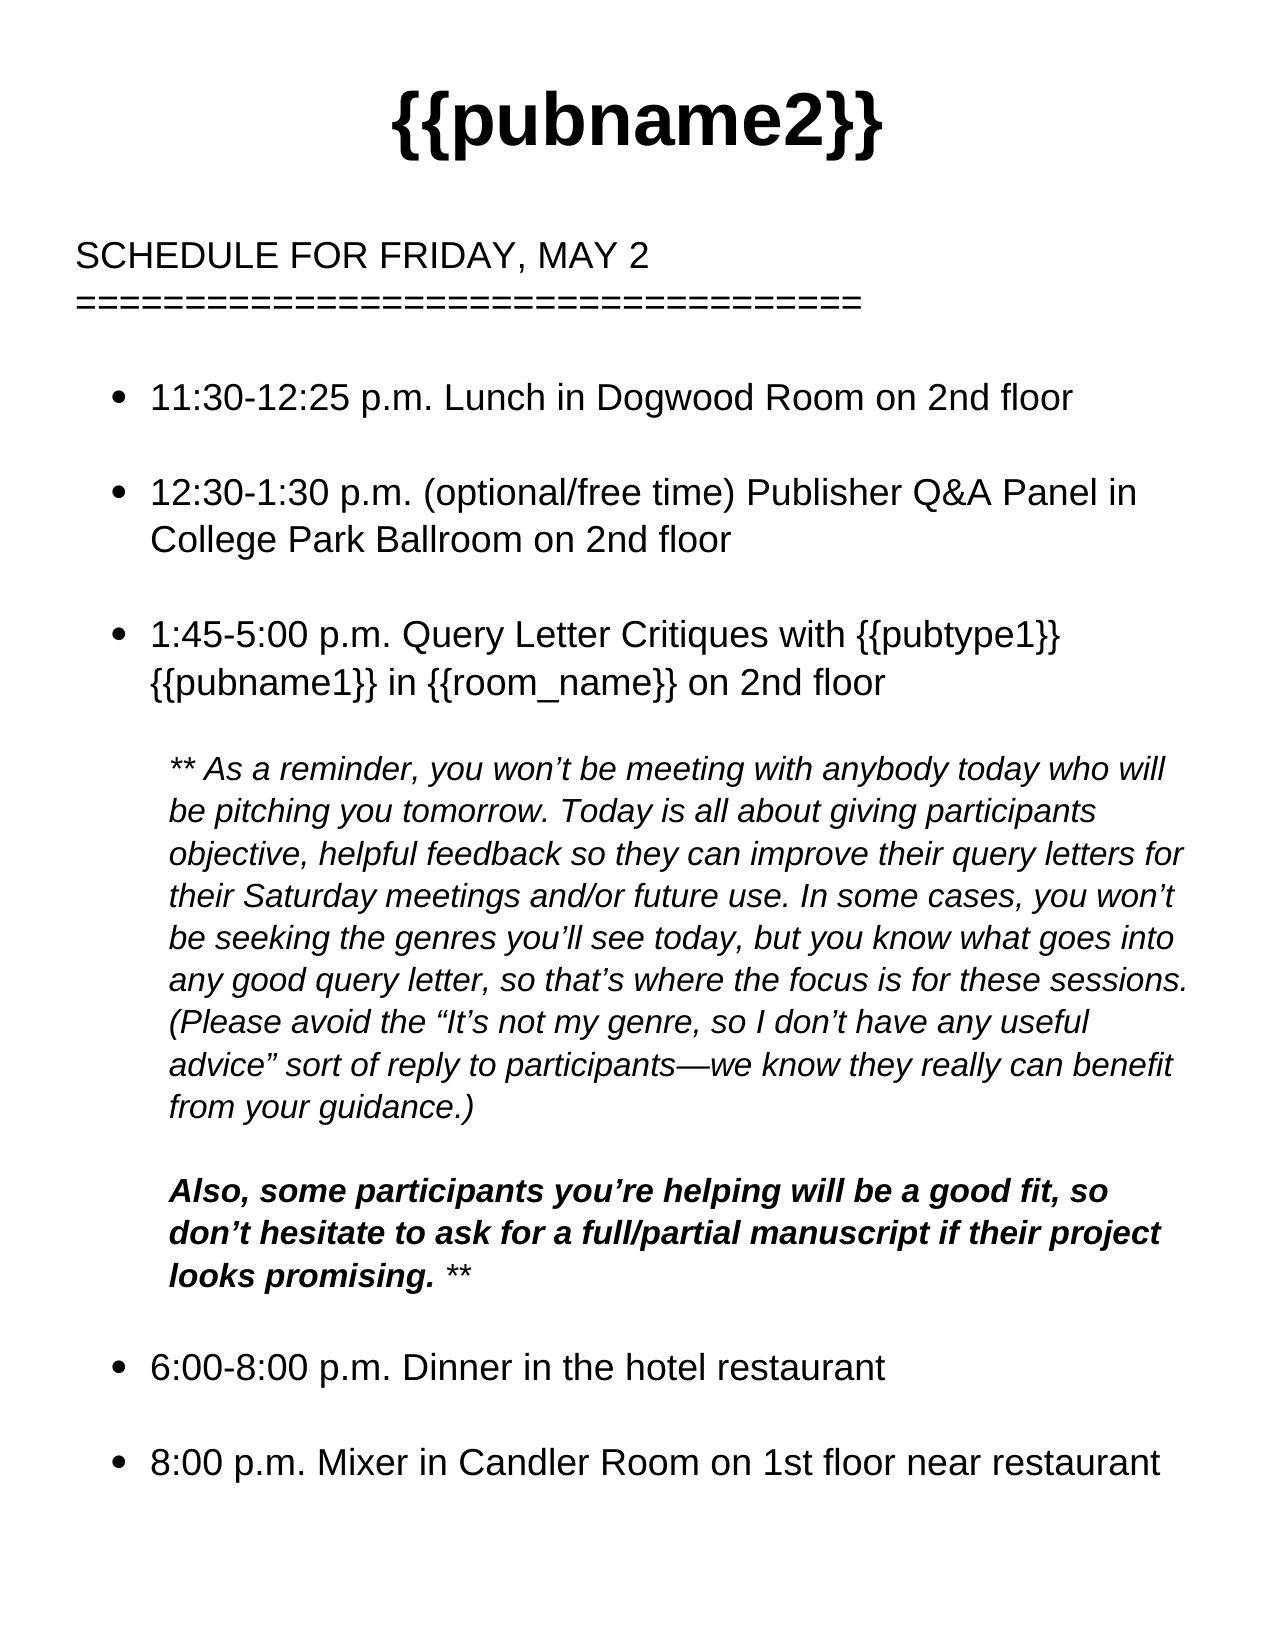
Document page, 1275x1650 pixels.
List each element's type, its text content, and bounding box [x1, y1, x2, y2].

list 6:00-8:00 p.m. Dinner in the hotel restaurant [112, 1345, 1200, 1388]
text {{pubname2}} [75, 75, 1200, 161]
list 1:45-5:00 p.m. Query Letter Critiques with {{pubtype1}} {{pubname1}} in {{room_name}} on 2nd floor [112, 612, 1200, 703]
list 12:30-1:30 p.m. (optional/free time) Publisher Q&A Panel in College Park Ballroom on 2nd floor [112, 470, 1200, 561]
text Also, some participants you’re helping will be a good fit, so don’t hesitate to ask for a full/partial manuscript if their project looks promising. ** [169, 1171, 1200, 1294]
list 8:00 p.m. Mixer in Candler Room on 1st floor near restaurant [112, 1440, 1200, 1483]
list 11:30-12:25 p.m. Lunch in Dogwood Room on 2nd floor [112, 375, 1200, 418]
text SCHEDULE FOR FRIDAY, MAY 2 ==================================== [75, 233, 1200, 323]
text ** As a reminder, you won’t be meeting with anybody today who will be pitching you tomorrow. Today is all about giving participants objective, helpful feedback so they can improve their query letters for their Saturday meetings and/or future use. In some cases, you won’t be seeking the genres you’ll see today, but you know what goes into any good query letter, so that’s where the focus is for these sessions. (Please avoid the “It’s not my genre, so I don’t have any useful advice” sort of reply to participants—we know they really can benefit from your guidance.) [169, 749, 1200, 1125]
